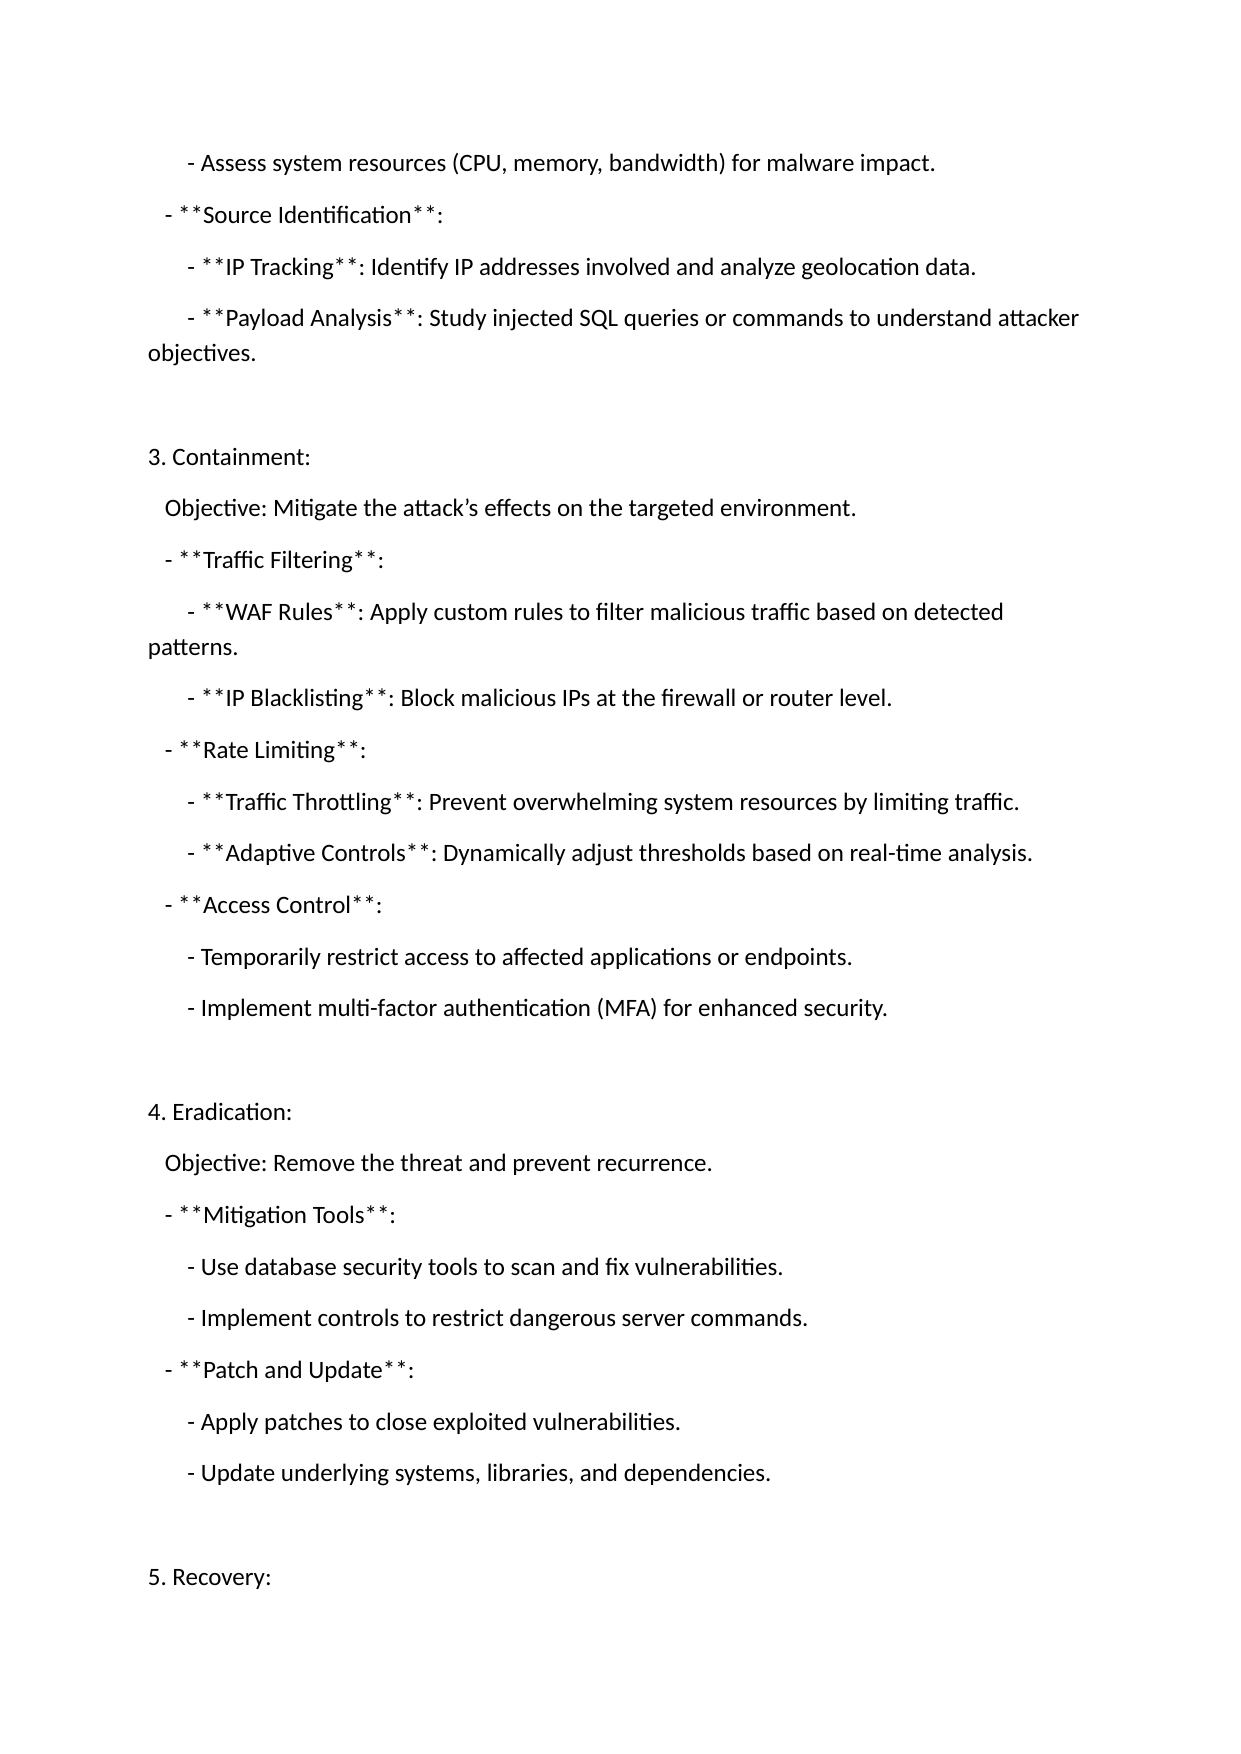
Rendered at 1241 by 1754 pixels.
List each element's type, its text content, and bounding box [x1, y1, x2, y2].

text - **Payload Analysis**: Study injected SQL queries or commands to understand attacker objectives. [148, 303, 1093, 368]
text - Assess system resources (CPU, memory, bandwidth) for malware impact. [148, 148, 1093, 178]
text 3. Containment: [148, 441, 1093, 471]
text 5. Recovery: [148, 1561, 1093, 1591]
text - Temporarily restrict access to affected applications or endpoints. [148, 941, 1093, 971]
text - Use database security tools to scan and fix vulnerabilities. [148, 1251, 1093, 1281]
text - **Traffic Throttling**: Prevent overwhelming system resources by limiting traffic. [148, 786, 1093, 816]
text - Apply patches to close exploited vulnerabilities. [148, 1406, 1093, 1436]
text Objective: Remove the threat and prevent recurrence. [148, 1148, 1093, 1178]
text Objective: Mitigate the attack’s effects on the targeted environment. [148, 493, 1093, 523]
text - **Mitigation Tools**: [148, 1199, 1093, 1230]
text - **Rate Limiting**: [148, 734, 1093, 765]
text - Implement multi-factor authentication (MFA) for enhanced security. [148, 993, 1093, 1023]
text - **Patch and Update**: [148, 1354, 1093, 1385]
text - **IP Blacklisting**: Block malicious IPs at the firewall or router level. [148, 683, 1093, 713]
text - Update underlying systems, libraries, and dependencies. [148, 1458, 1093, 1488]
text - **WAF Rules**: Apply custom rules to filter malicious traffic based on detected patterns. [148, 596, 1093, 661]
text - Implement controls to restrict dangerous server commands. [148, 1303, 1093, 1333]
text - **IP Tracking**: Identify IP addresses involved and analyze geolocation data. [148, 251, 1093, 281]
text 4. Eradication: [148, 1096, 1093, 1126]
text - **Source Identification**: [148, 199, 1093, 230]
text - **Traffic Filtering**: [148, 544, 1093, 575]
text - **Adaptive Controls**: Dynamically adjust thresholds based on real-time analysis. [148, 838, 1093, 868]
text - **Access Control**: [148, 889, 1093, 920]
